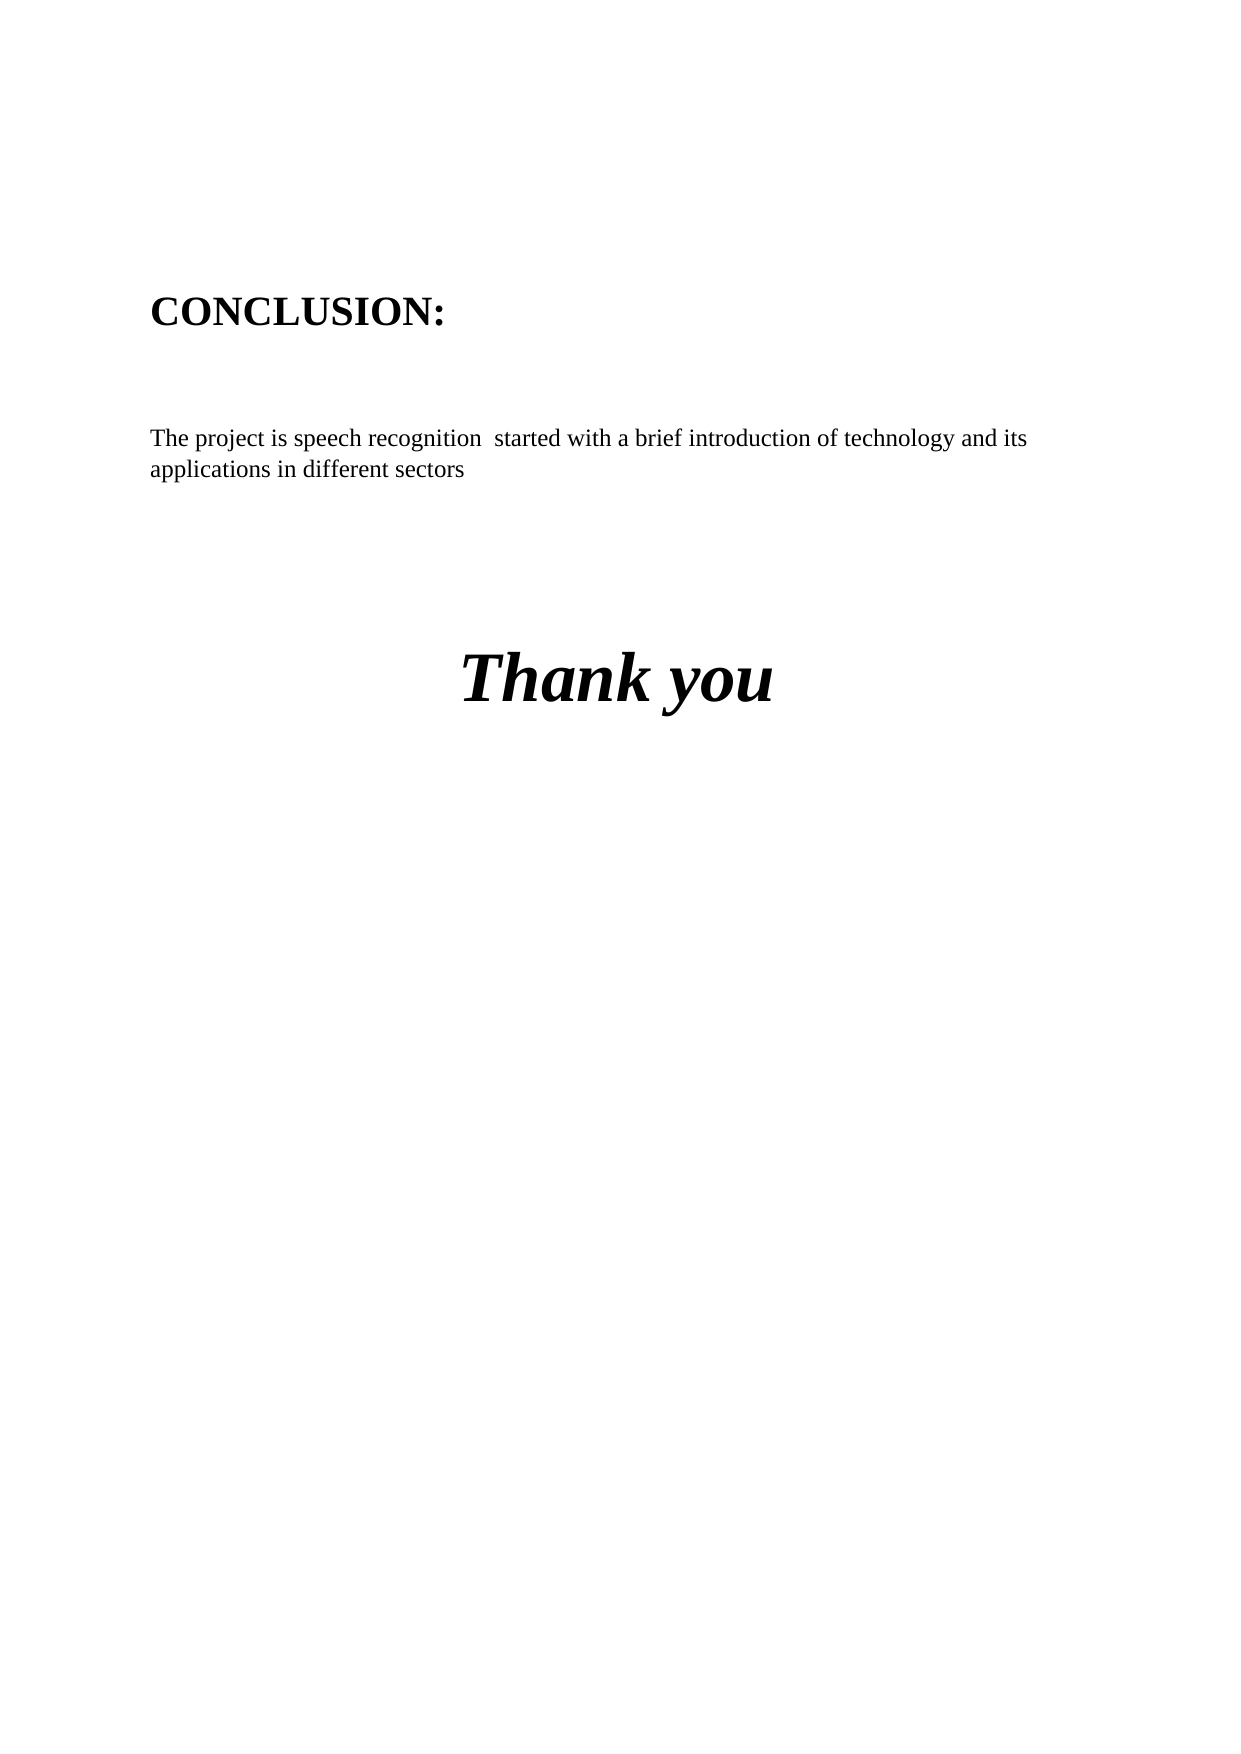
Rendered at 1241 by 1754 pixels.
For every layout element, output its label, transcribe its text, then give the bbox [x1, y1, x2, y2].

text CONCLUSION: [150, 287, 1090, 334]
text The project is speech recognition started with a brief introduction of technology and its applications in different sectors [150, 423, 1090, 483]
text Thank you [150, 635, 1090, 716]
